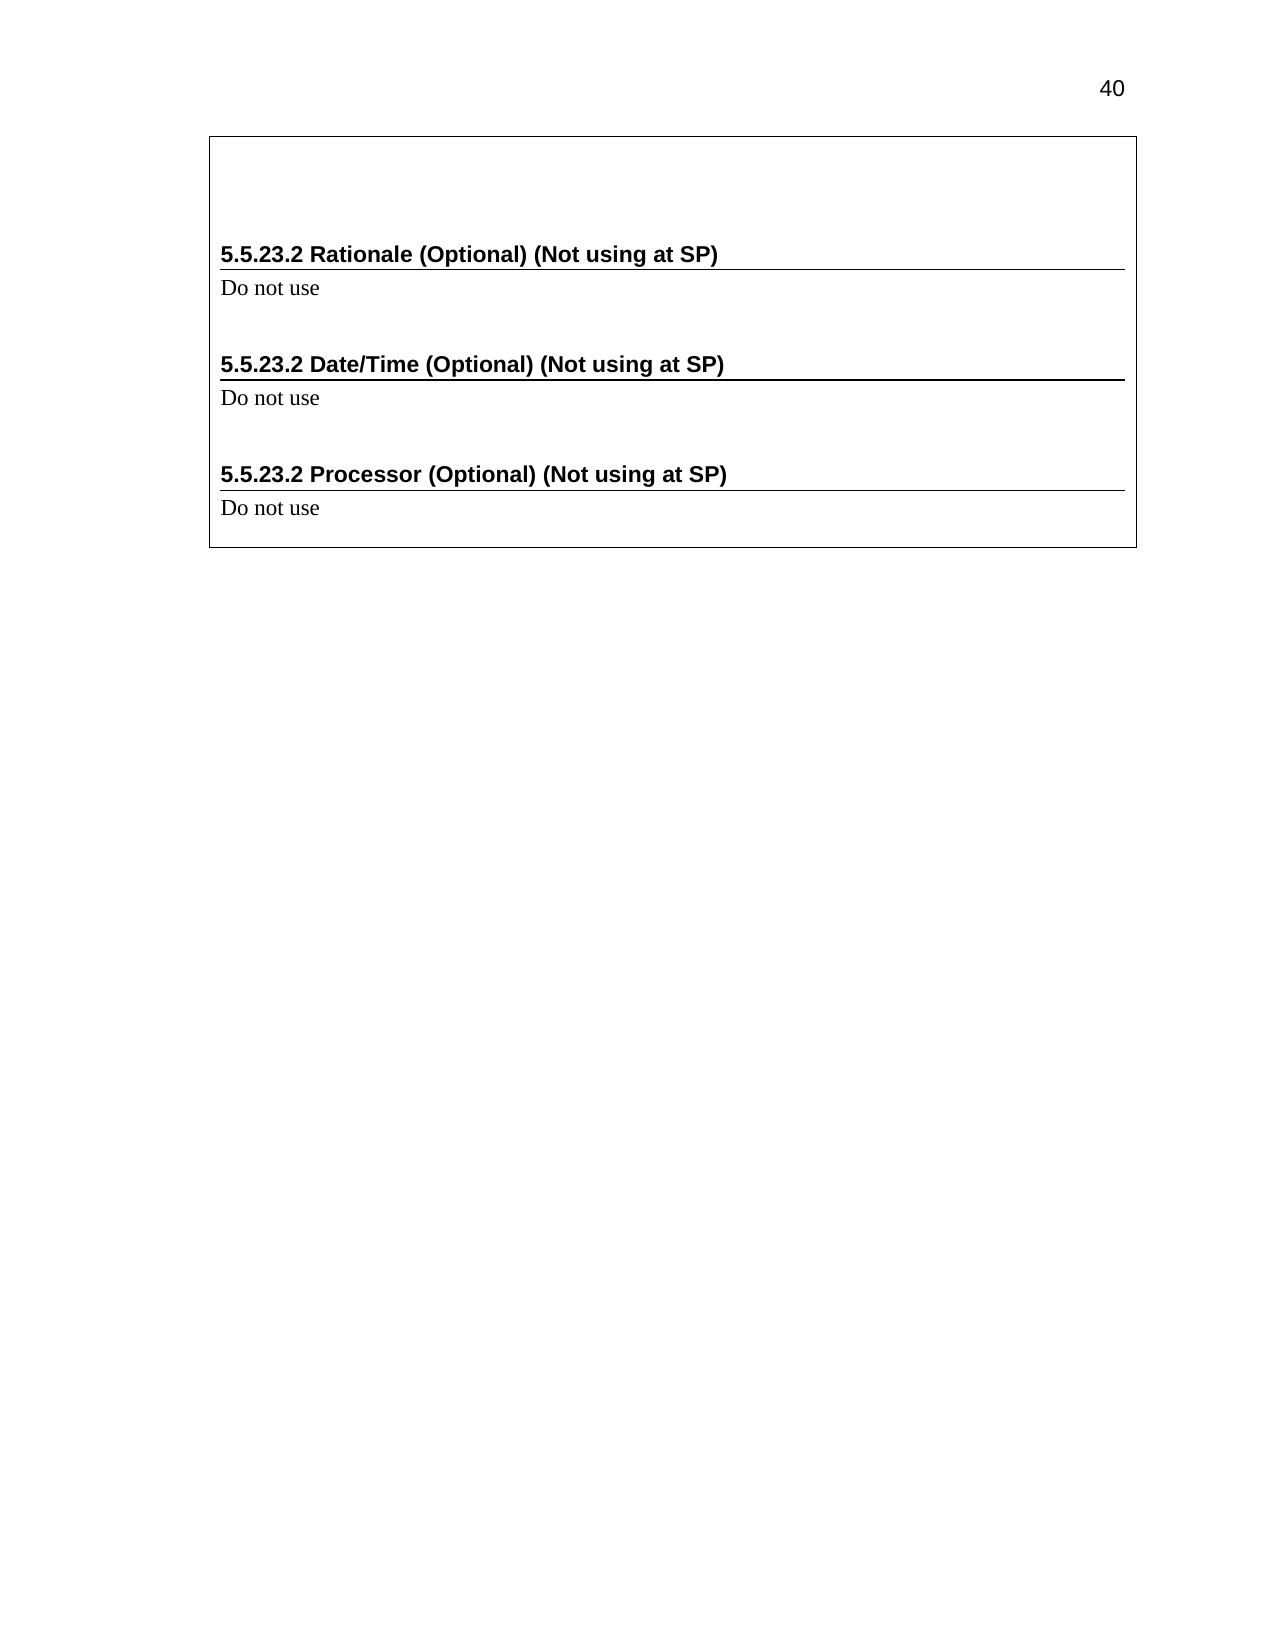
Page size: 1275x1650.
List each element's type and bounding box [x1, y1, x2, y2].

table_header [210, 137, 1136, 547]
